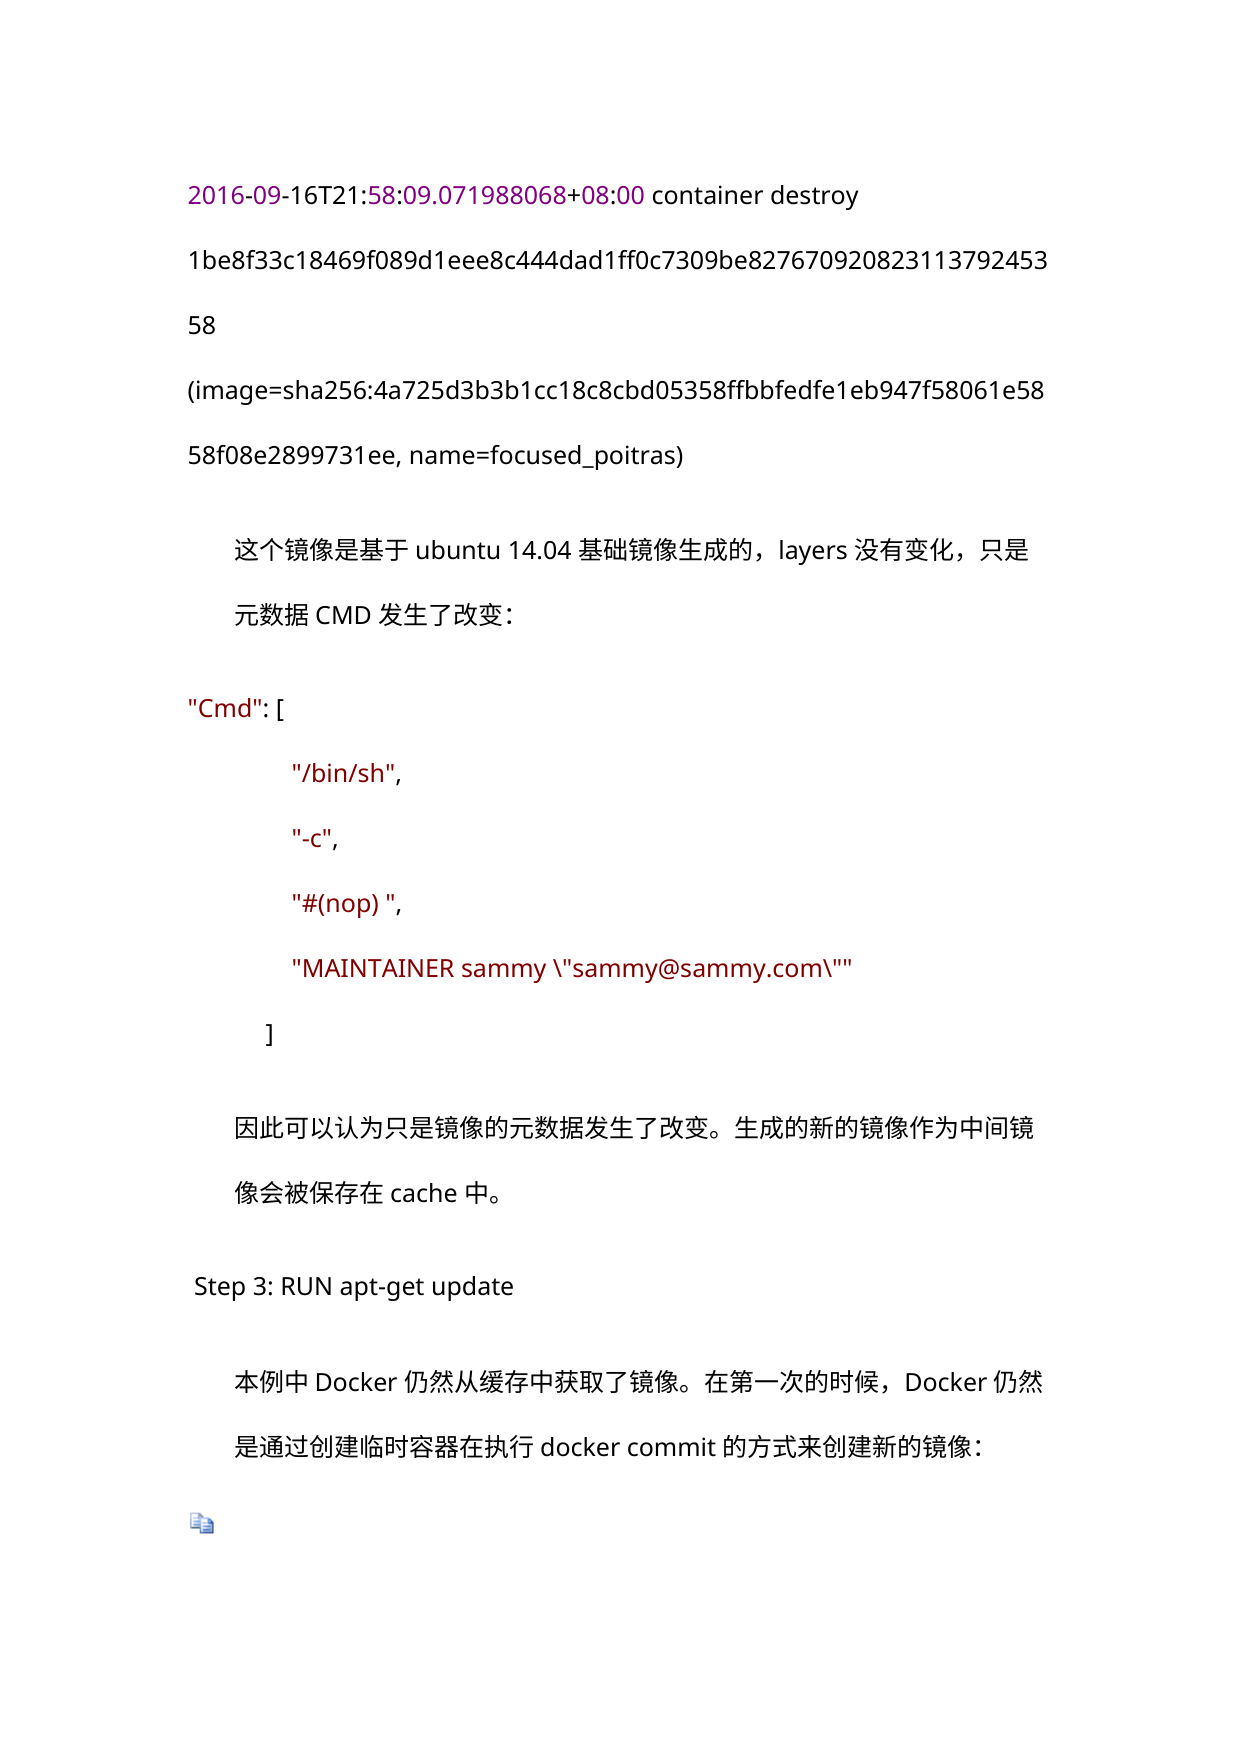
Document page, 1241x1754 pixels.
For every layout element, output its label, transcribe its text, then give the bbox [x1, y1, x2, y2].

text "MAINTAINER sammy \"sammy@sammy.com\"" [187, 935, 1053, 1000]
text 这个镜像是基于 ubuntu 14.04 基础镜像生成的，layers 没有变化，只是元数据 CMD 发生了改变： [234, 516, 1053, 646]
text 本例中Docker 仍然从缓存中获取了镜像。在第一次的时候，Docker 仍然是通过创建临时容器在执行 docker commit 的方式来创建新的镜像： [234, 1348, 1053, 1478]
text "Cmd": [ [187, 675, 1053, 740]
text Step 3: RUN apt-get update [187, 1254, 1053, 1319]
text "#(nop) ", [187, 870, 1053, 935]
text 因此可以认为只是镜像的元数据发生了改变。生成的新的镜像作为中间镜像会被保存在 cache 中。 [234, 1094, 1053, 1224]
text "/bin/sh", [187, 740, 1053, 805]
text ] [187, 1000, 1053, 1065]
text 2016-09-16T21:58:09.071988068+08:00 container destroy 1be8f33c18469f089d1eee8c444dad1ff0c7309be82767092082311379245358 (image=sha256:4a725d3b3b1cc18c8cbd05358ffbbfedfe1eb947f58061e5858f08e2899731ee, name=focused_poitras) [187, 162, 1053, 487]
text "-c", [187, 805, 1053, 870]
picture [187, 1507, 219, 1539]
